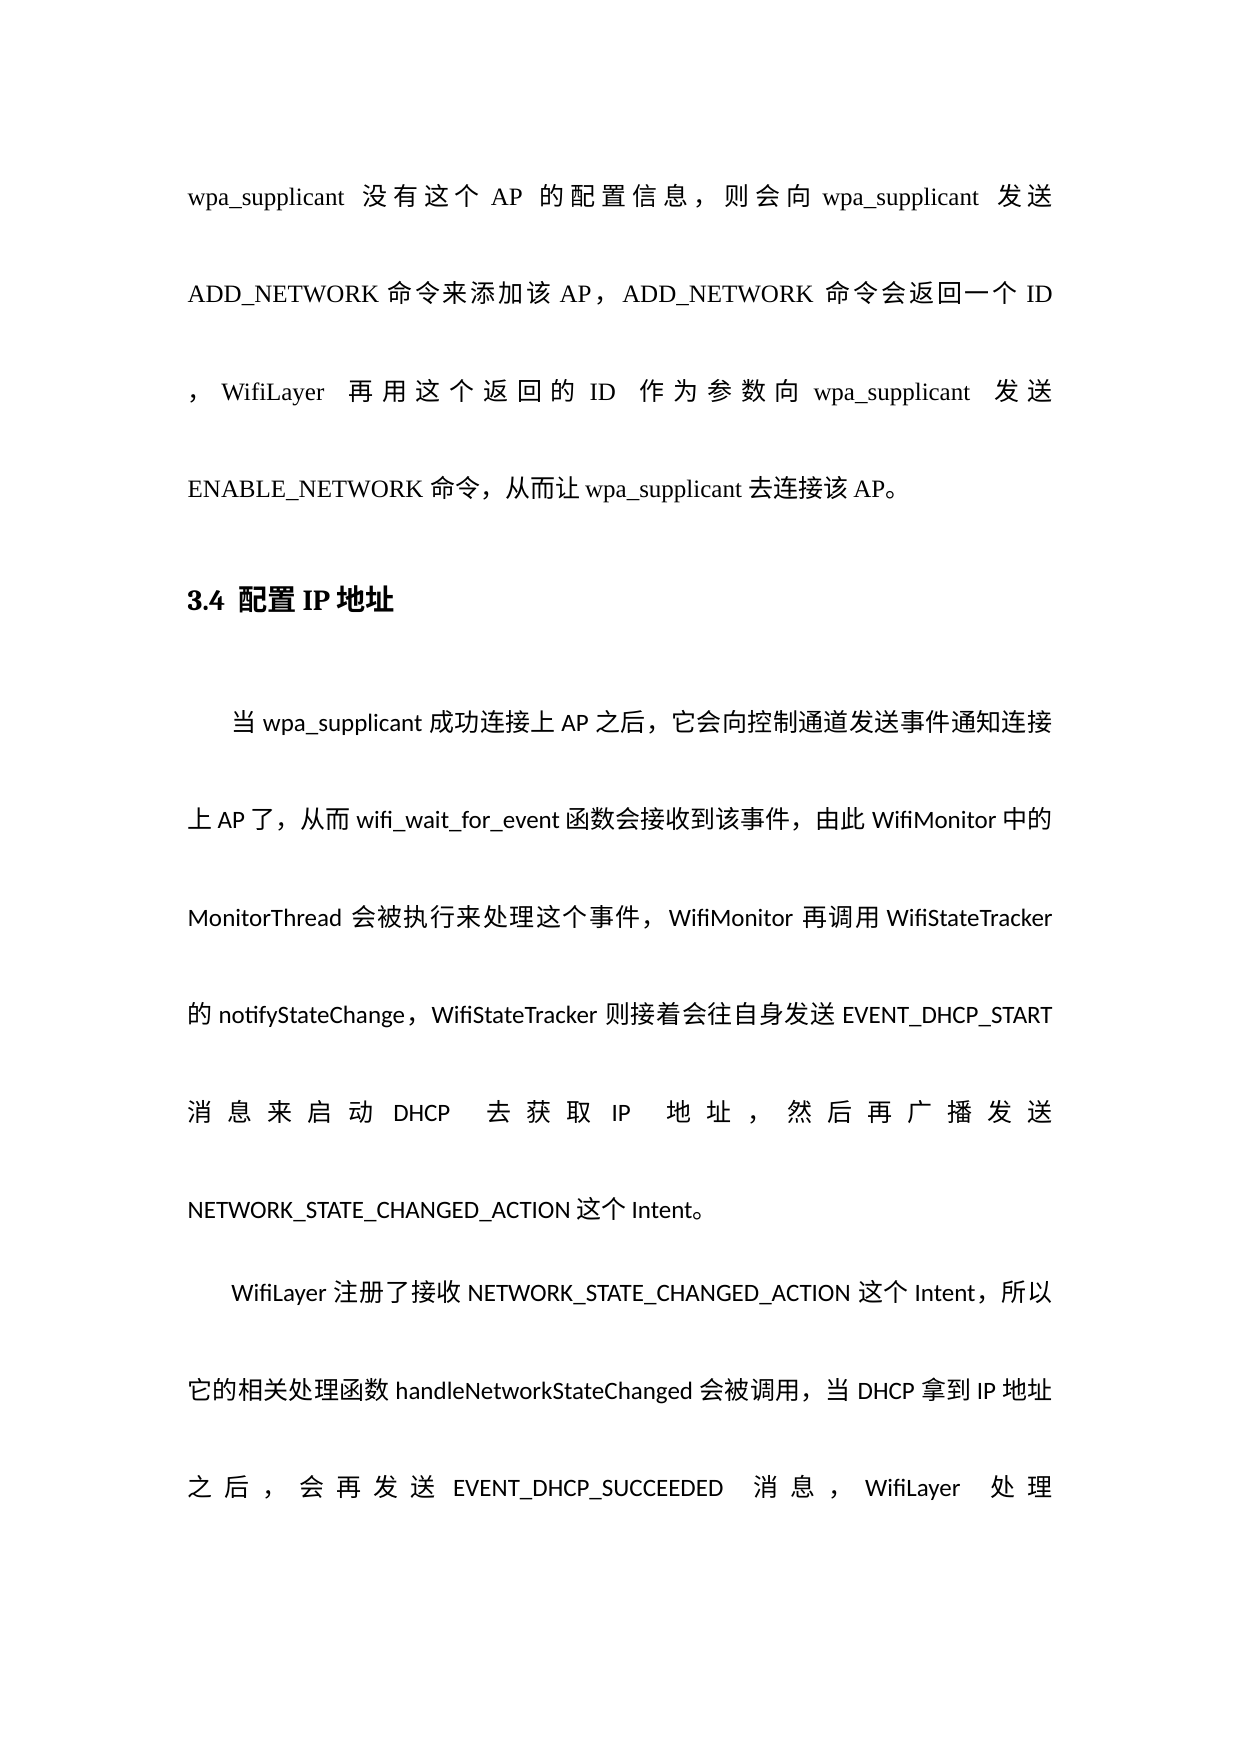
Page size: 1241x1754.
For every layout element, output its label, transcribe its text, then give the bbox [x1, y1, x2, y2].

text 当 wpa_supplicant 成功连接上AP 之后，它会向控制通道发送事件通知连接上AP 了，从而wifi_wait_for_event 函数会接收到该事件，由此WifiMonitor 中的MonitorThread 会被执行来处理这个事件，WifiMonitor 再调用WifiStateTracker 的notifyStateChange，WifiStateTracker 则接着会往自身发送EVENT_DHCP_START 消息来启动DHCP 去获取IP 地址，然后再广播发送NETWORK_STATE_CHANGED_ACTION 这个Intent。 [187, 688, 1053, 1240]
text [187, 162, 1053, 519]
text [187, 1258, 1053, 1518]
subtitle 3.4 配置IP地址 [187, 565, 1053, 630]
